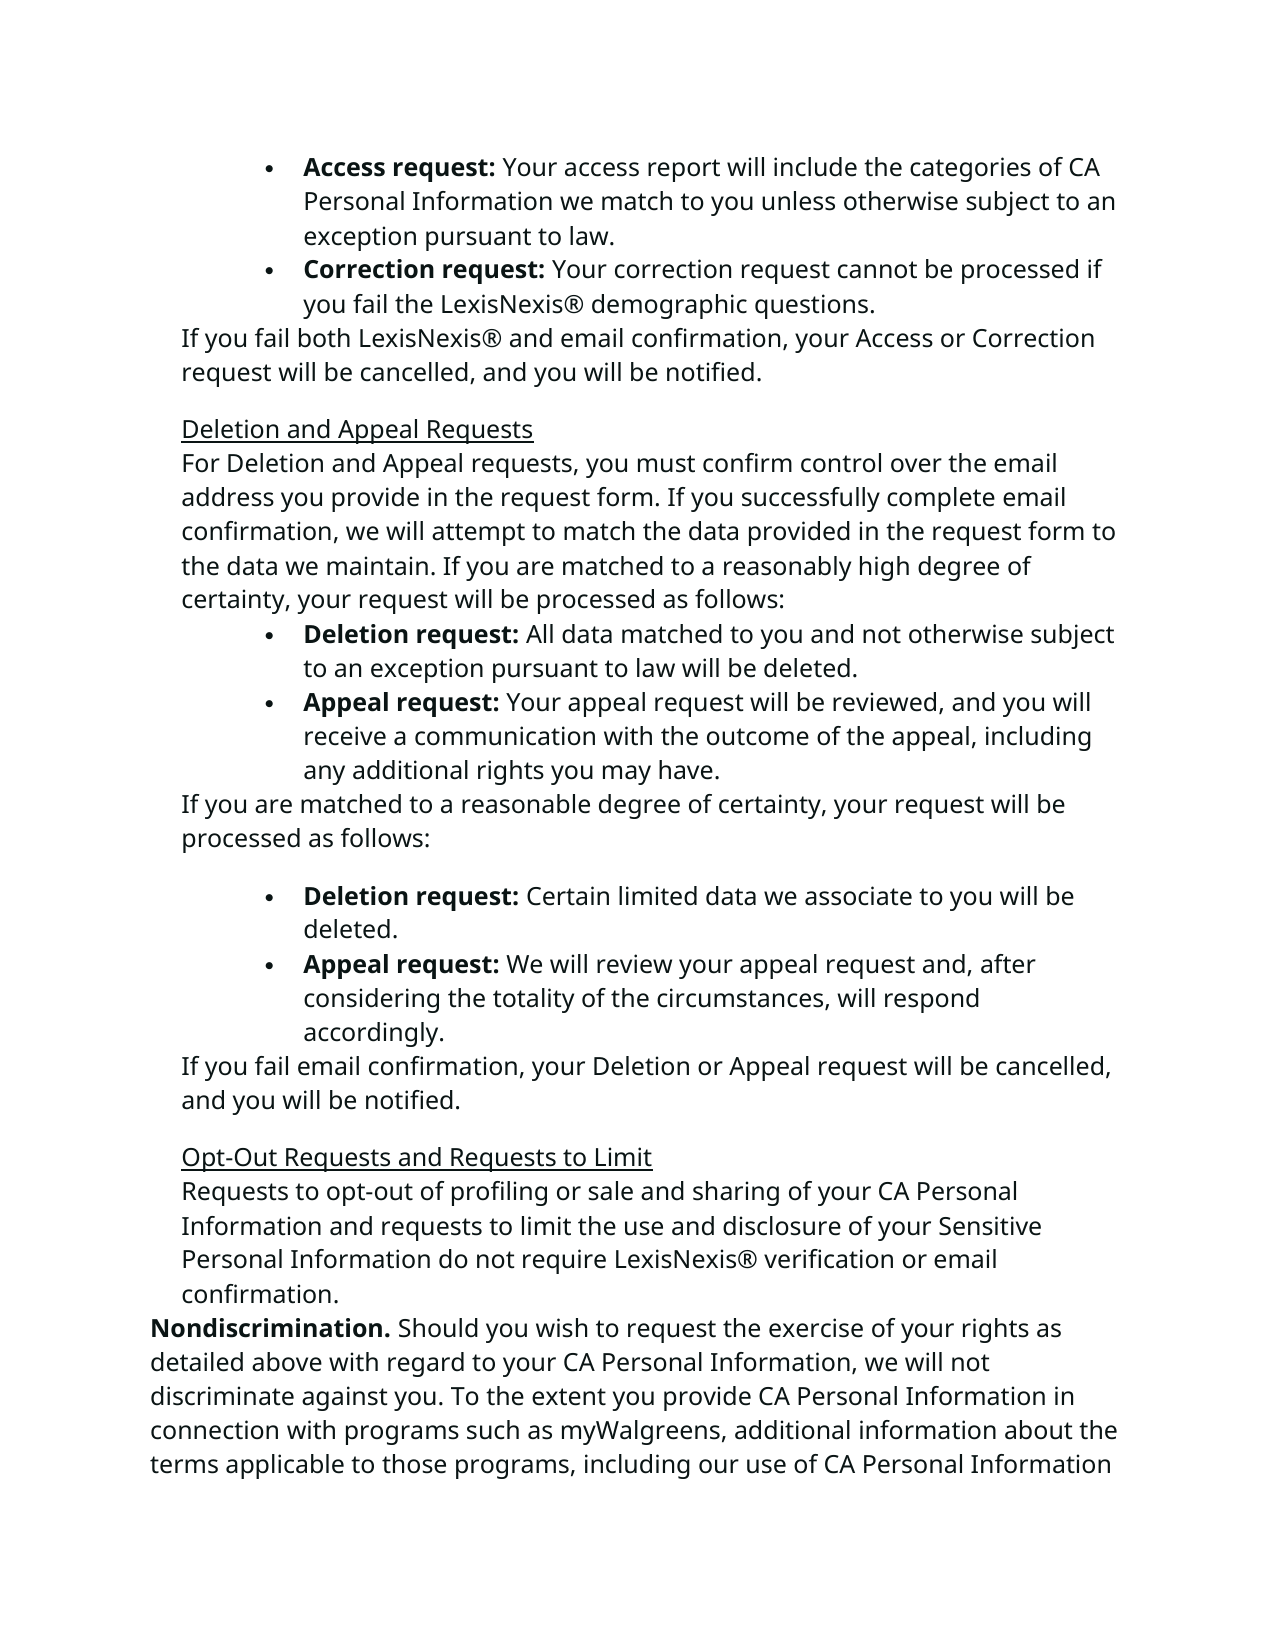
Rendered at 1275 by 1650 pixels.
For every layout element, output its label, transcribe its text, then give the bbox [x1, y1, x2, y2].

text If you are matched to a reasonable degree of certainty, your request will be processed as follows: [181, 787, 1125, 855]
text If you fail email confirmation, your Deletion or Appeal request will be cancelled, and you will be notified. [181, 1048, 1125, 1117]
list Deletion request: Certain limited data we associate to you will be deleted. [266, 878, 1125, 946]
text Opt-Out Requests and Requests to Limit Requests to opt-out of profiling or sale and sharing of your CA Personal Information and requests to limit the use and disclosure of your Sensitive Personal Information do not require LexisNexis® verification or email confirmation. [181, 1140, 1125, 1310]
list Appeal request: Your appeal request will be reviewed, and you will receive a communication with the outcome of the appeal, including any additional rights you may have. [266, 684, 1125, 787]
list Deletion request: All data matched to you and not otherwise subject to an exception pursuant to law will be deleted. [266, 616, 1125, 684]
list Appeal request: We will review your appeal request and, after considering the totality of the circumstances, will respond accordingly. [266, 946, 1125, 1048]
list Correction request: Your correction request cannot be processed if you fail the LexisNexis® demographic questions. [266, 252, 1125, 320]
text Deletion and Appeal Requests For Deletion and Appeal requests, you must confirm control over the email address you provide in the request form. If you successfully complete email confirmation, we will attempt to match the data provided in the request form to the data we maintain. If you are matched to a reasonably high degree of certainty, your request will be processed as follows: [181, 412, 1125, 616]
list Access request: Your access report will include the categories of CA Personal Information we match to you unless otherwise subject to an exception pursuant to law. [266, 150, 1125, 252]
text If you fail both LexisNexis® and email confirmation, your Access or Correction request will be cancelled, and you will be notified. [181, 320, 1125, 388]
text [150, 1310, 1125, 1481]
